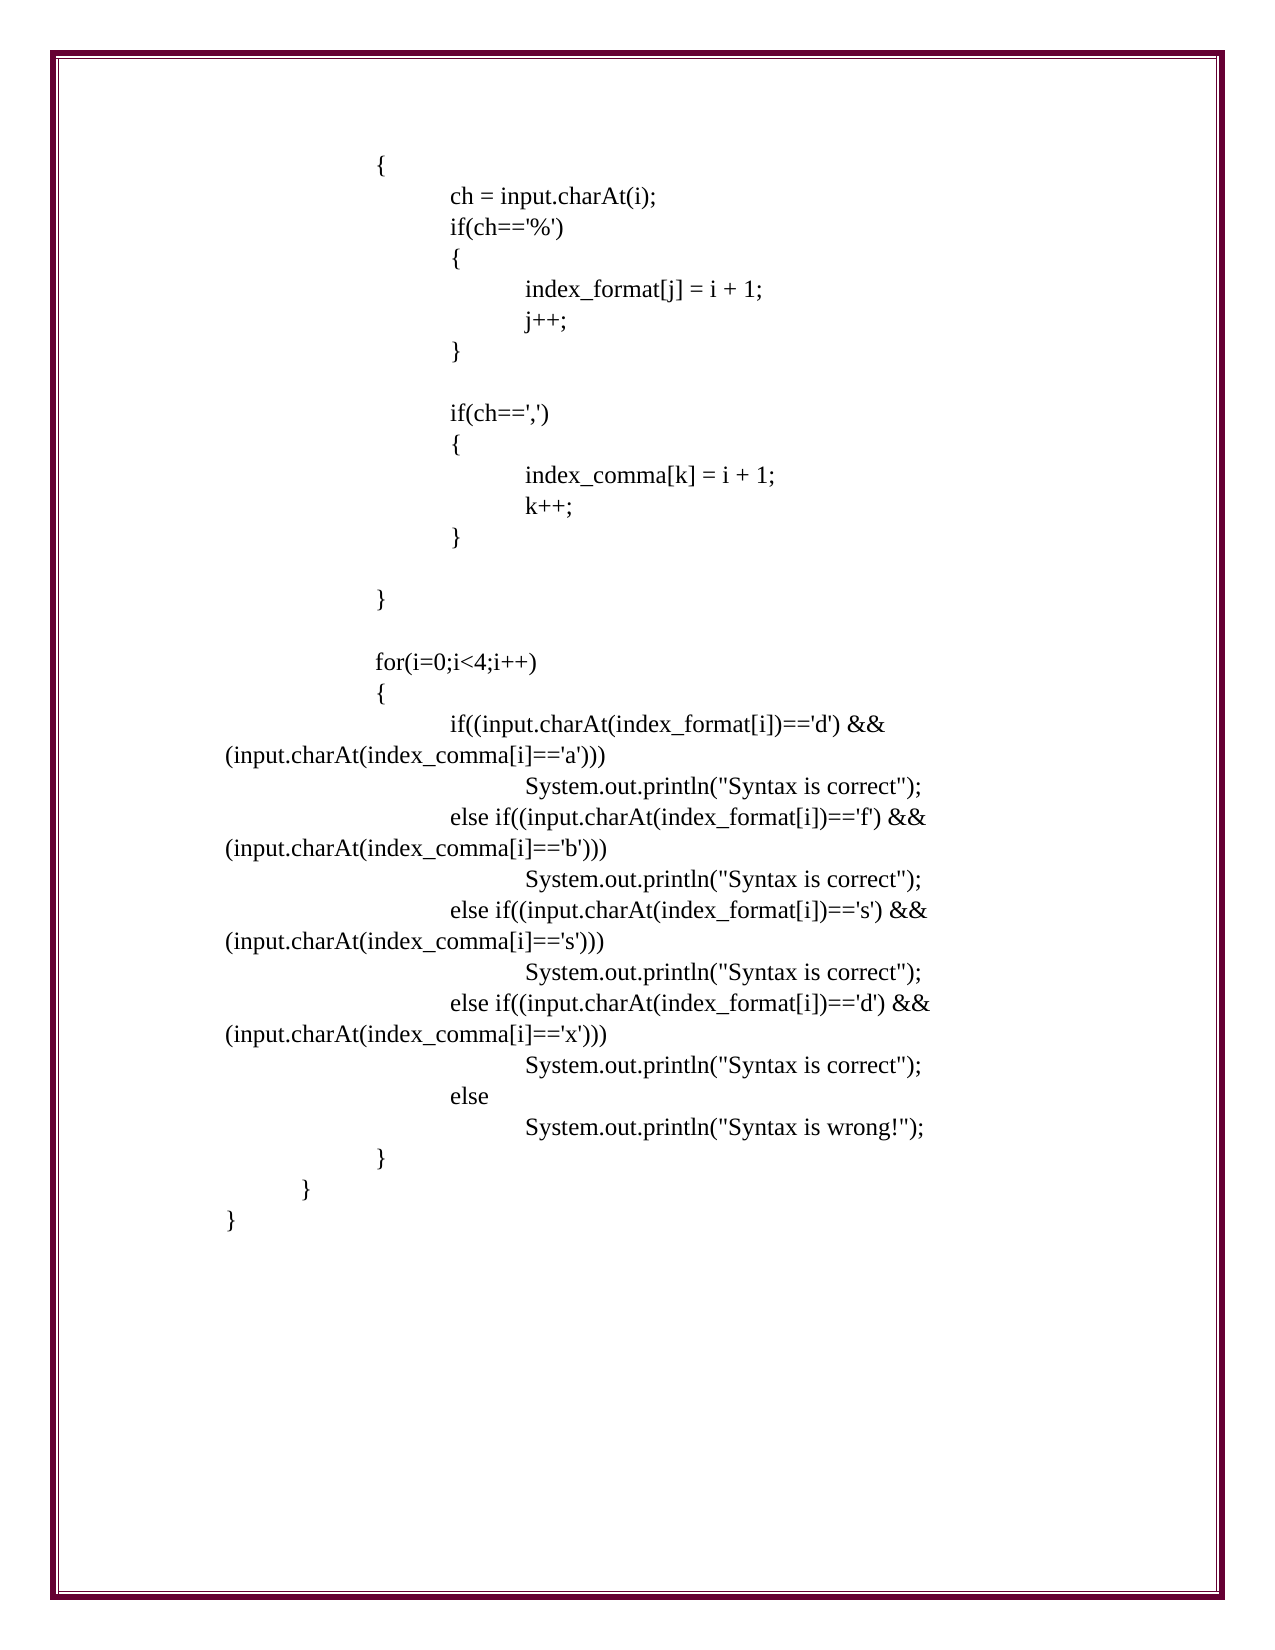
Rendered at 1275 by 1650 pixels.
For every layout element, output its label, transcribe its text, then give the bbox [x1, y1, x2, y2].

list System.out.println("Syntax is correct"); [225, 771, 1125, 799]
list } [225, 584, 1125, 613]
list } [225, 1143, 1125, 1172]
list else if((input.charAt(index_format[i])=='s') && (input.charAt(index_comma[i]=='s'))) [225, 895, 1125, 955]
list } [225, 1174, 1125, 1203]
list { [225, 678, 1125, 706]
list } [225, 522, 1125, 551]
list else [225, 1081, 1125, 1110]
list } [225, 1205, 1125, 1234]
list System.out.println("Syntax is correct"); [225, 1050, 1125, 1079]
list for(i=0;i<4;i++) [225, 647, 1125, 675]
list j++; [225, 305, 1125, 334]
list if((input.charAt(index_format[i])=='d') && (input.charAt(index_comma[i]=='a'))) [225, 709, 1125, 768]
list } [225, 336, 1125, 365]
list if(ch=='%') [225, 212, 1125, 241]
list ch = input.charAt(i); [225, 181, 1125, 210]
list System.out.println("Syntax is correct"); [225, 864, 1125, 893]
list index_format[j] = i + 1; [225, 274, 1125, 303]
list index_comma[k] = i + 1; [225, 460, 1125, 489]
list System.out.println("Syntax is correct"); [225, 957, 1125, 986]
list System.out.println("Syntax is wrong!"); [225, 1112, 1125, 1141]
list { [225, 429, 1125, 458]
list { [225, 150, 1125, 179]
list { [225, 243, 1125, 272]
list else if((input.charAt(index_format[i])=='d') && (input.charAt(index_comma[i]=='x'))) [225, 988, 1125, 1048]
list else if((input.charAt(index_format[i])=='f') && (input.charAt(index_comma[i]=='b'))) [225, 802, 1125, 862]
list k++; [225, 491, 1125, 520]
list if(ch==',') [225, 398, 1125, 427]
